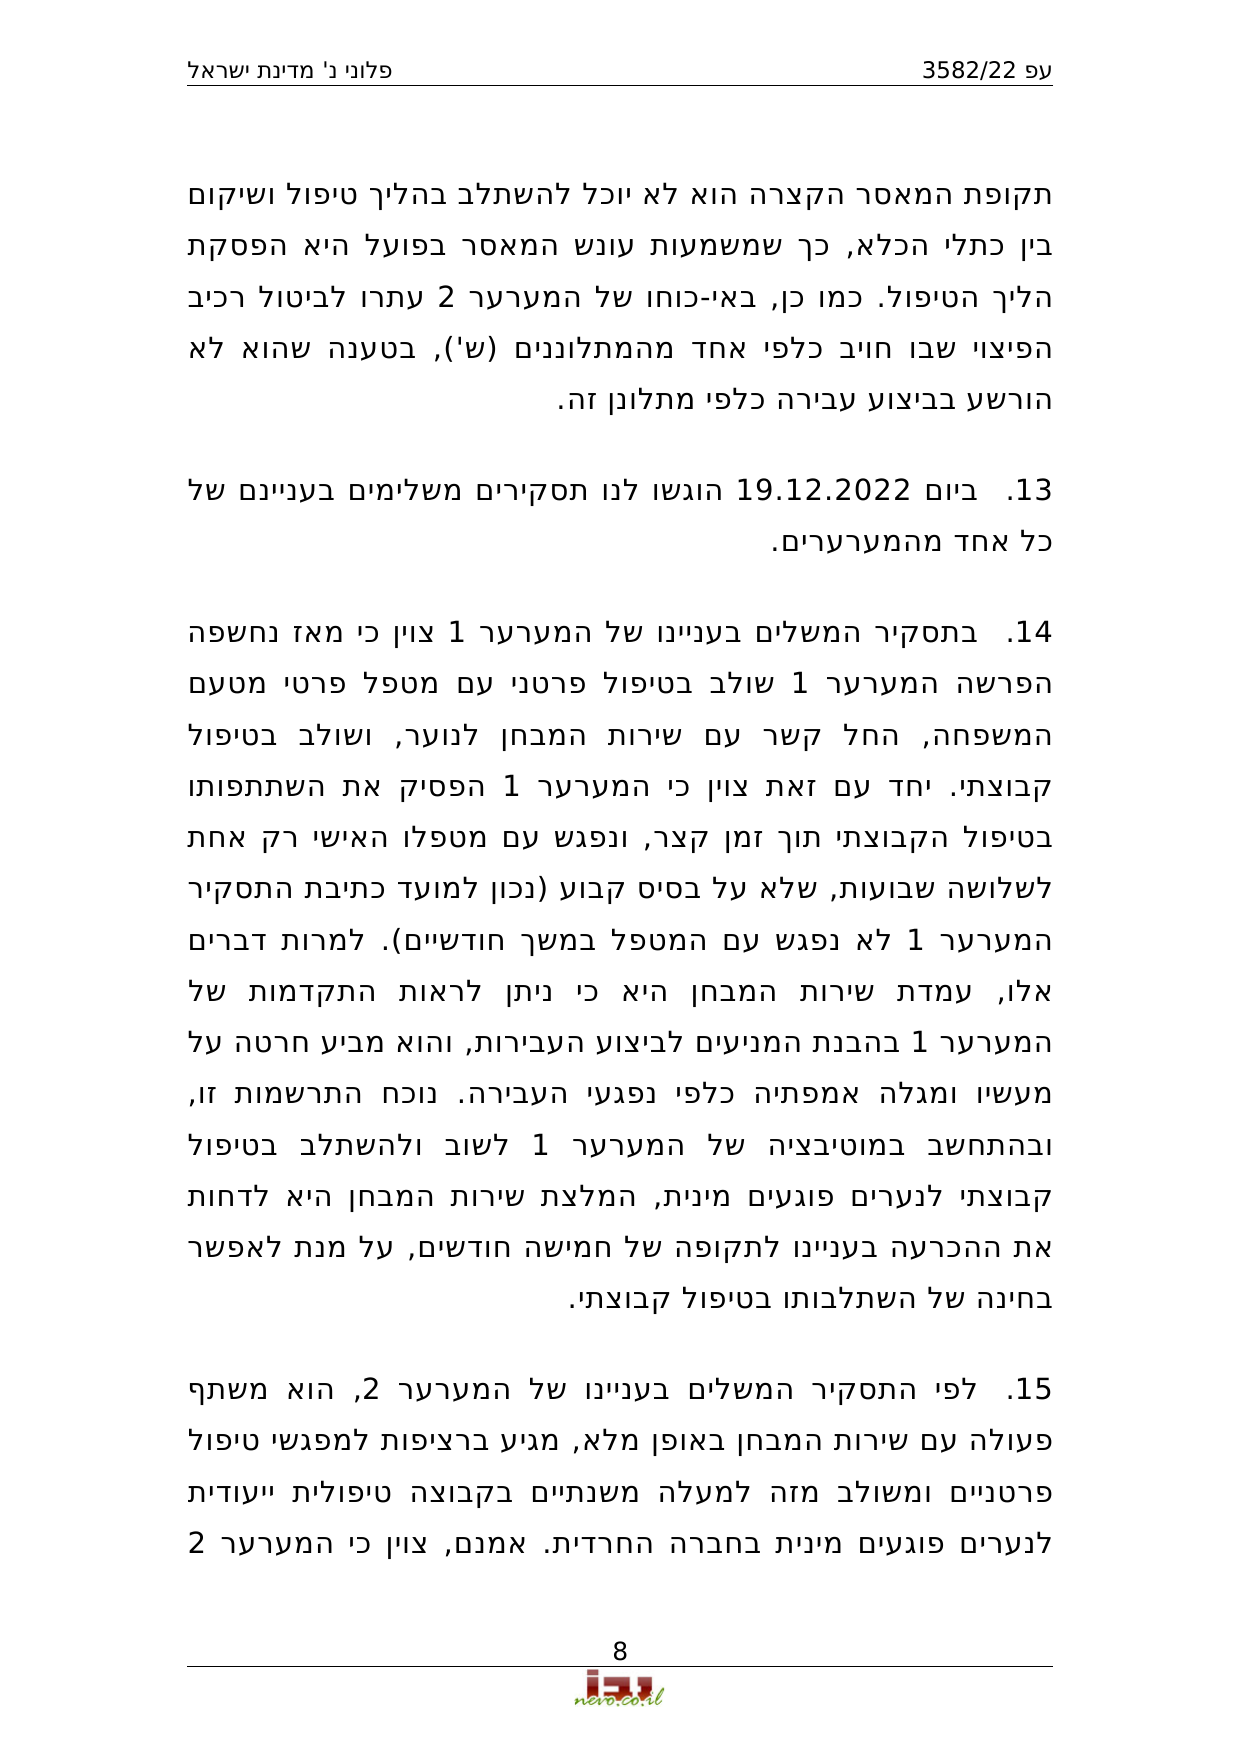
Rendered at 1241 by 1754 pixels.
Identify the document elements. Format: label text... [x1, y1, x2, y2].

text 14. בתסקיר המשלים בעניינו של המערער 1 צוין כי מאז נחשפה הפרשה המערער 1 שולב בטיפול פרטני עם מטפל פרטי מטעם המשפחה, החל קשר עם שירות המבחן לנוער, ושולב בטיפול קבוצתי. יחד עם זאת צוין כי המערער 1 הפסיק את השתתפותו בטיפול הקבוצתי תוך זמן קצר, ונפגש עם מטפלו האישי רק אחת לשלושה שבועות, שלא על בסיס קבוע (נכון למועד כתיבת התסקיר המערער 1 לא נפגש עם המטפל במשך חודשיים). למרות דברים אלו, עמדת שירות המבחן היא כי ניתן לראות התקדמות של המערער 1 בהבנת המניעים לביצוע העבירות, והוא מביע חרטה על מעשיו ומגלה אמפתיה כלפי נפגעי העבירה. נוכח התרשמות זו, ובהתחשב במוטיבציה של המערער 1 לשוב ולהשתלב בטיפול קבוצתי לנערים פוגעים מינית, המלצת שירות המבחן היא לדחות את ההכרעה בעניינו לתקופה של חמישה חודשים, על מנת לאפשר בחינה של השתלבותו בטיפול קבוצתי. [187, 615, 1053, 1316]
text 13. ביום 19.12.2022 הוגשו לנו תסקירים משלימים בעניינם של כל אחד מהמערערים. [187, 473, 1053, 558]
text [187, 1372, 1053, 1560]
picture [574, 1669, 666, 1707]
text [187, 177, 1053, 416]
